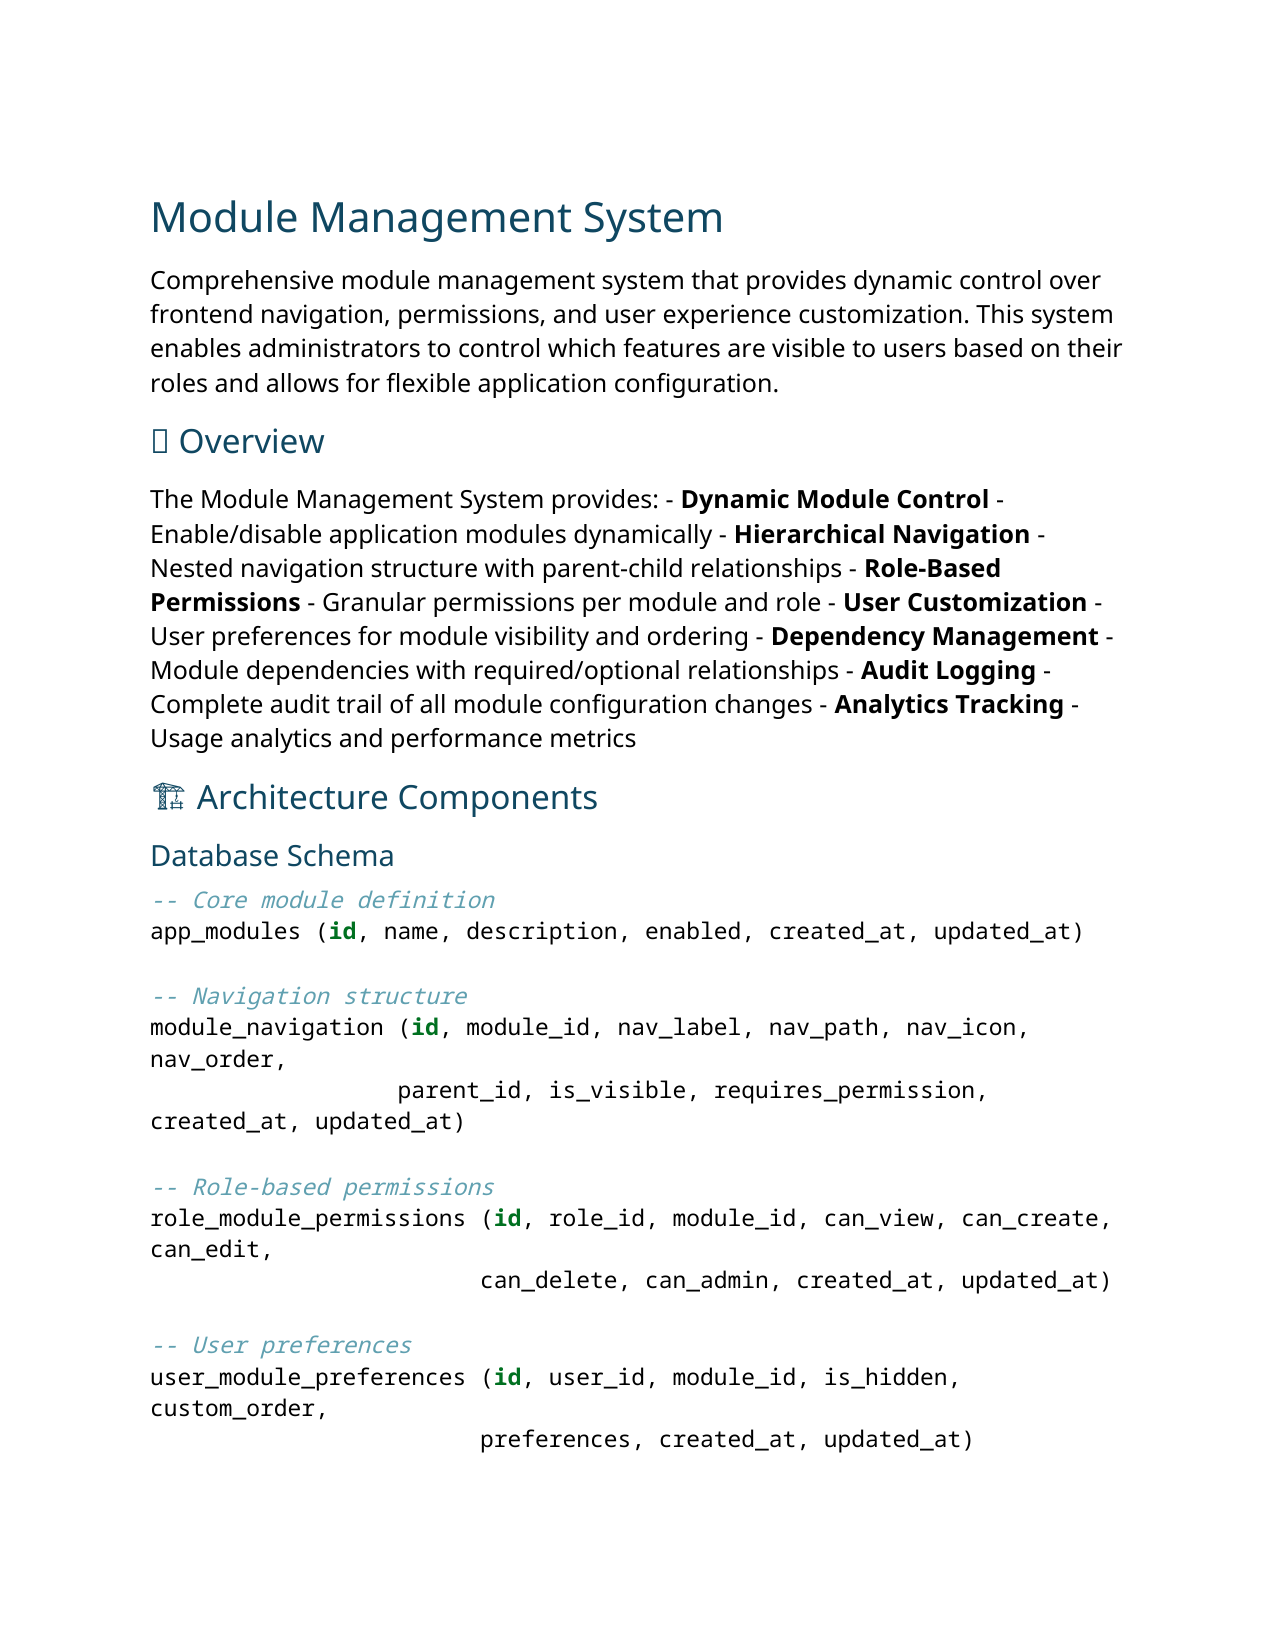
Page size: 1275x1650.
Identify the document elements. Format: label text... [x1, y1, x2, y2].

subtitle 🏗️ Architecture Components [150, 773, 1125, 819]
subtitle Module Management System [150, 187, 1125, 244]
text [150, 883, 1125, 1488]
subtitle 🎯 Overview [150, 418, 1125, 463]
text Comprehensive module management system that provides dynamic control over frontend navigation, permissions, and user experience customization. This system enables administrators to control which features are visible to users based on their roles and allows for flexible application configuration. [150, 263, 1125, 399]
subtitle Database Schema [150, 836, 1125, 875]
text The Module Management System provides: - Dynamic Module Control - Enable/disable application modules dynamically - Hierarchical Navigation - Nested navigation structure with parent-child relationships - Role-Based Permissions - Granular permissions per module and role - User Customization - User preferences for module visibility and ordering - Dependency Management - Module dependencies with required/optional relationships - Audit Logging - Complete audit trail of all module configuration changes - Analytics Tracking - Usage analytics and performance metrics [150, 482, 1125, 755]
